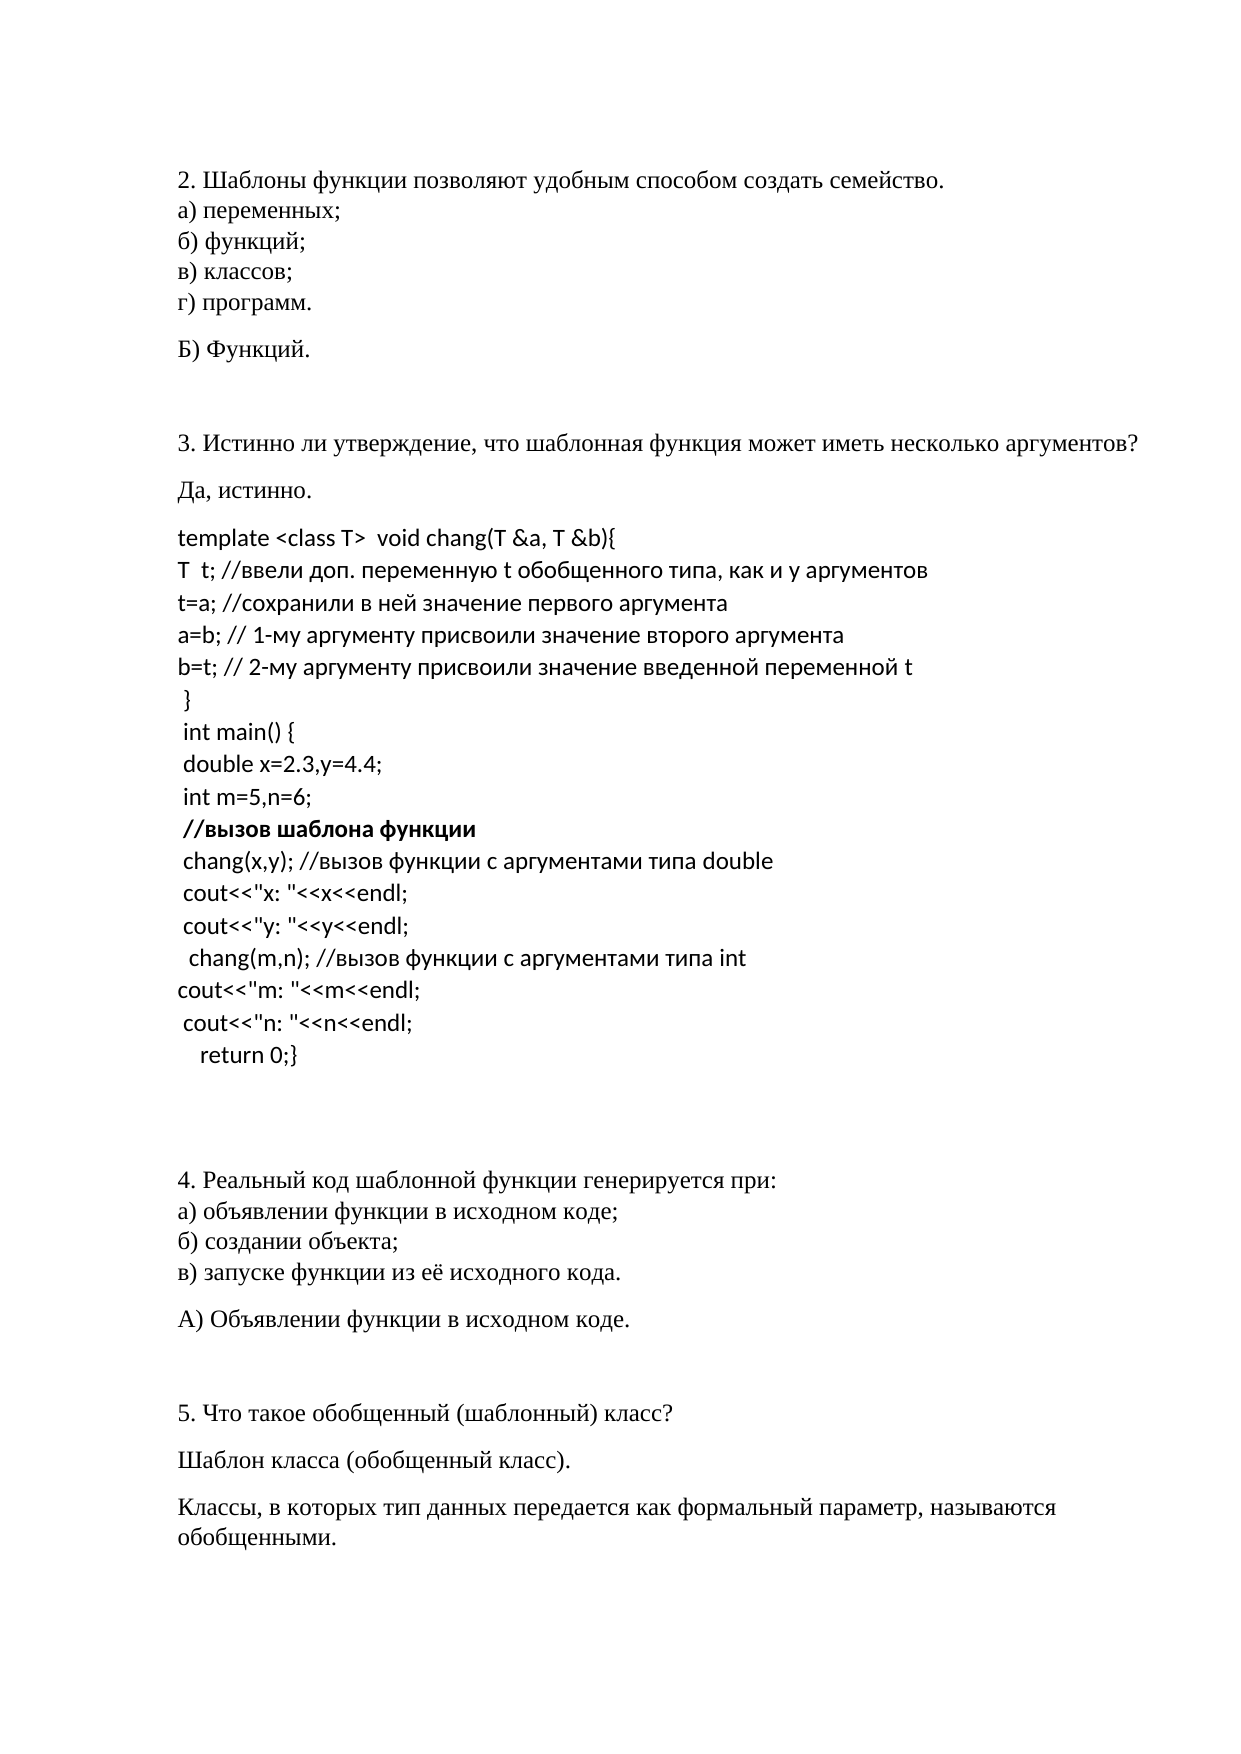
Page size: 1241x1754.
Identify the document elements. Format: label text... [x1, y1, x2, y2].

text Шаблон класса (обобщенный класс). [177, 1445, 1152, 1474]
text chang(m,n); //вызов функции с аргументами типа int [177, 942, 1152, 973]
text cout<<"m: "<<m<<endl; [177, 974, 1152, 1005]
text double x=2.3,y=4.4; [177, 748, 1152, 779]
text Б) Функций. [177, 334, 1152, 363]
text 2. Шаблоны функции позволяют удобным способом создать семейство. а) переменных; б) функций; в) классов; г) программ. [177, 165, 1152, 316]
text 5. Что такое обобщенный (шаблонный) класс? [177, 1398, 1152, 1427]
text int main() { [177, 716, 1152, 747]
text //вызов шаблона функции [177, 813, 1152, 843]
text А) Объявлении функции в исходном коде. [177, 1304, 1152, 1332]
text t=a; //сохранили в ней значение первого аргумента [177, 587, 1152, 617]
text b=t; // 2-му аргументу присвоили значение введенной переменной t [177, 651, 1152, 682]
text } [177, 684, 1152, 714]
text template <class Т> void chang(Т &a, Т &b){ [177, 522, 1152, 553]
text Т t; //ввели доп. переменную t обобщенного типа, как и у аргументов [177, 554, 1152, 585]
text a=b; // 1-му аргументу присвоили значение второго аргумента [177, 619, 1152, 650]
text Да, истинно. [177, 475, 1152, 504]
text return 0;} [177, 1039, 1152, 1069]
text Классы, в которых тип данных передается как формальный параметр, называются обобщенными. [177, 1492, 1152, 1551]
text 4. Реальный код шаблонной функции генерируется при: а) объявлении функции в исходном коде; б) создании объекта; в) запуске функции из её исходного кода. [177, 1165, 1152, 1285]
text cout<<"y: "<<y<<endl; [177, 910, 1152, 940]
text cout<<"x: "<<x<<endl; [177, 877, 1152, 908]
text int m=5,n=6; [177, 781, 1152, 811]
text chang(x,y); //вызов функции с аргументами типа double [177, 845, 1152, 876]
text cout<<"n: "<<n<<endl; [177, 1007, 1152, 1037]
text 3. Истинно ли утверждение, что шаблонная функция может иметь несколько аргументов? [177, 428, 1152, 457]
